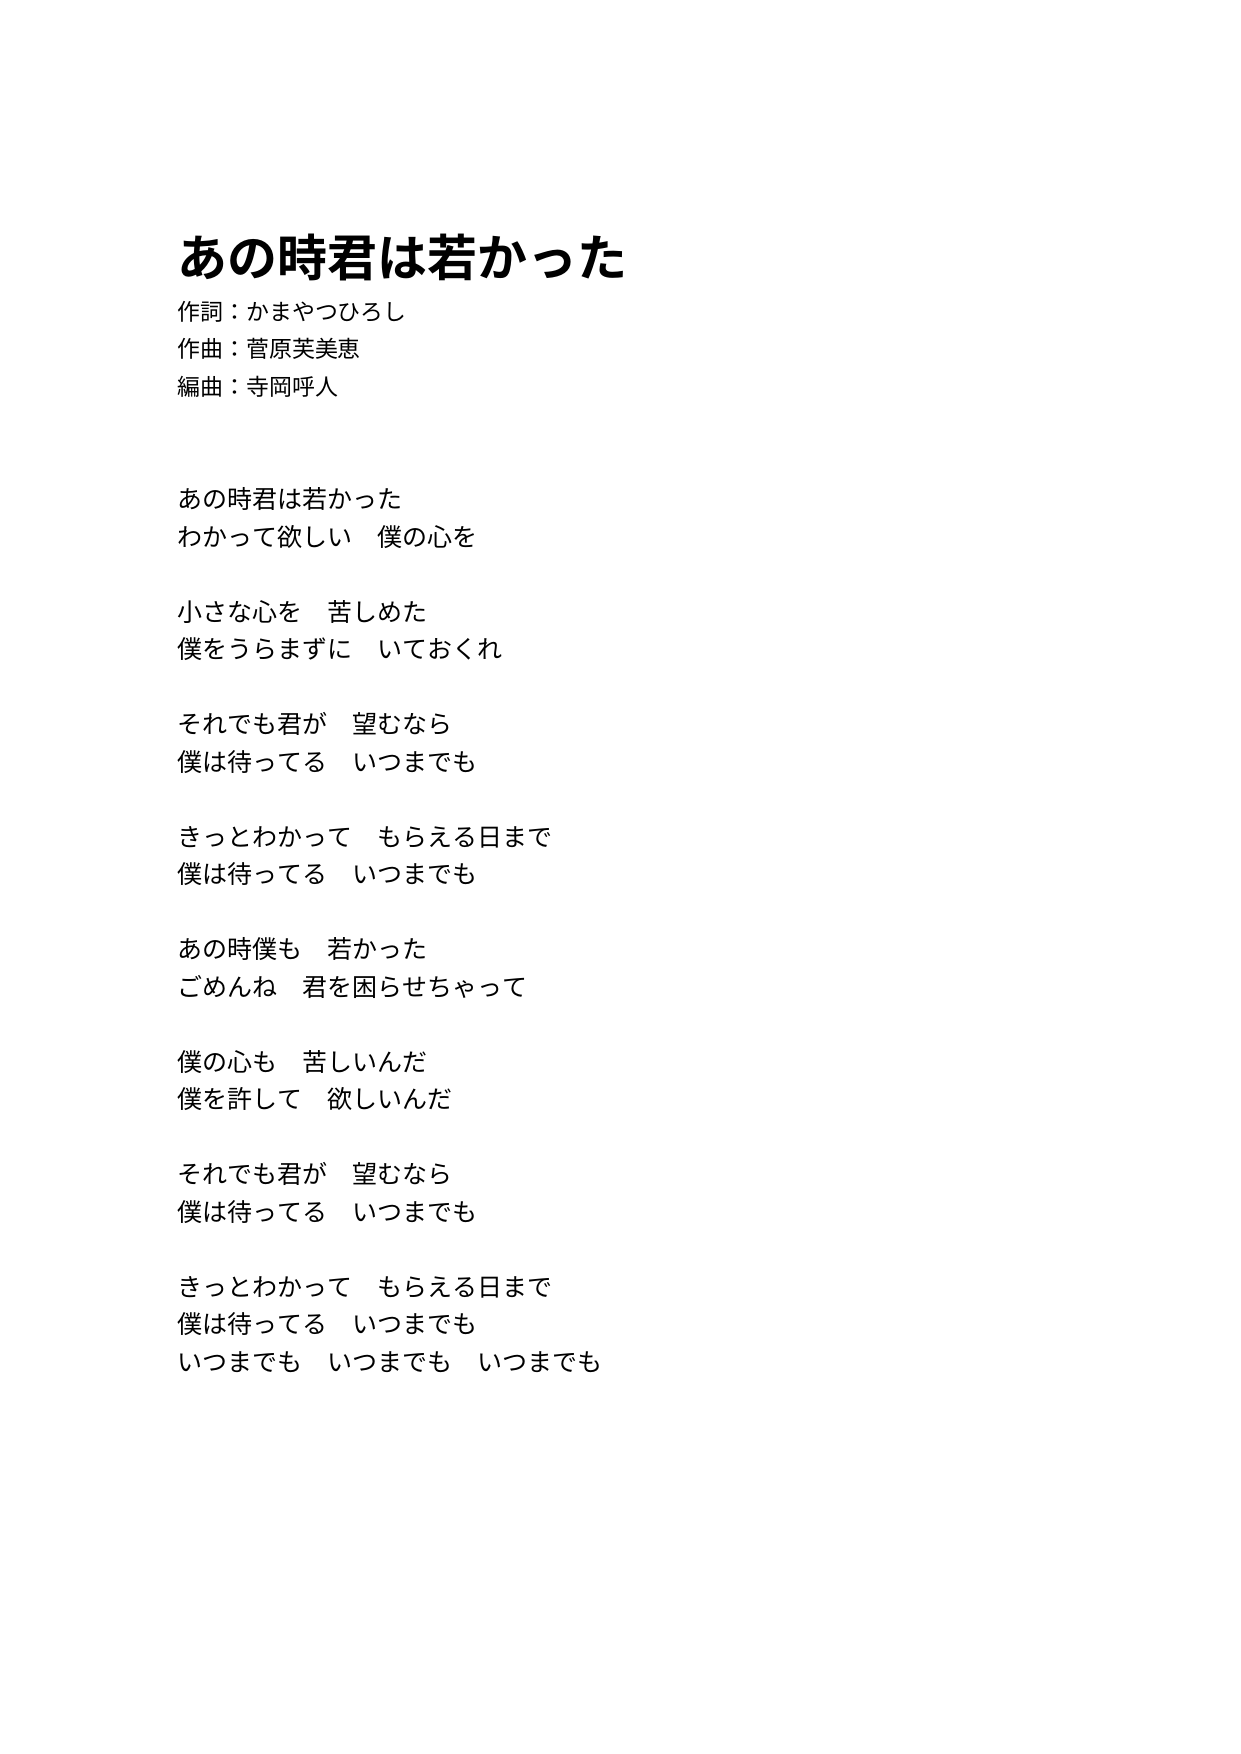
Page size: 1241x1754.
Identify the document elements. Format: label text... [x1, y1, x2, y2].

text 僕は待ってる いつまでも [177, 1304, 1063, 1342]
text きっとわかって もらえる日まで [177, 1267, 1063, 1304]
text 僕は待ってる いつまでも [177, 854, 1063, 892]
text きっとわかって もらえる日まで [177, 817, 1063, 854]
text いつまでも いつまでも いつまでも [177, 1342, 1063, 1379]
text 作曲：菅原芙美恵 [177, 329, 1063, 367]
text それでも君が 望むなら [177, 704, 1063, 742]
text それでも君が 望むなら [177, 1154, 1063, 1192]
text 僕は待ってる いつまでも [177, 742, 1063, 779]
text 編曲：寺岡呼人 [177, 367, 1063, 404]
text 作詞：かまやつひろし [177, 292, 1063, 329]
text 小さな心を 苦しめた [177, 592, 1063, 629]
text 僕は待ってる いつまでも [177, 1192, 1063, 1229]
text ごめんね 君を困らせちゃって [177, 967, 1063, 1004]
text あの時君は若かった [177, 479, 1063, 517]
text 僕の心も 苦しいんだ [177, 1042, 1063, 1079]
text 僕をうらまずに いておくれ [177, 629, 1063, 667]
text わかって欲しい 僕の心を [177, 517, 1063, 554]
text あの時僕も 若かった [177, 929, 1063, 967]
text あの時君は若かった [177, 217, 1063, 292]
text 僕を許して 欲しいんだ [177, 1079, 1063, 1117]
